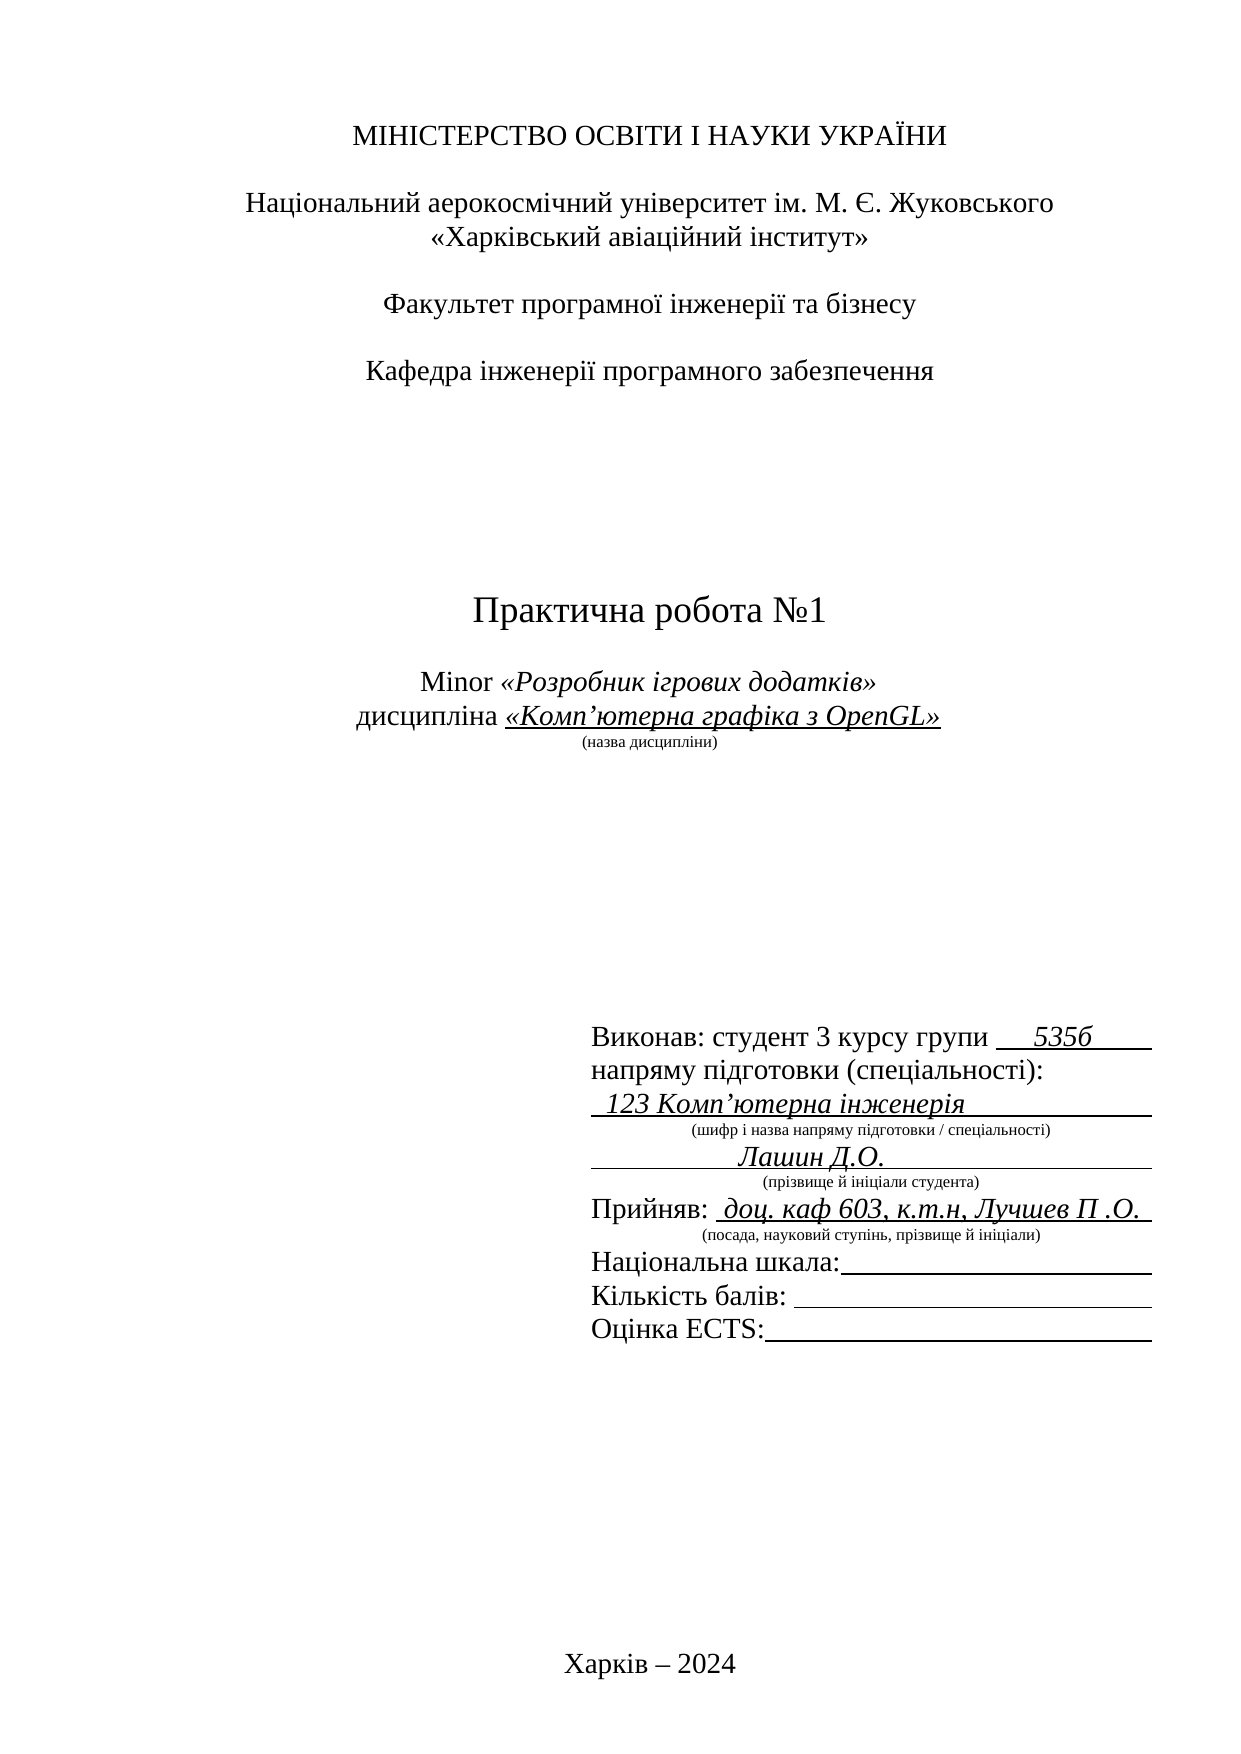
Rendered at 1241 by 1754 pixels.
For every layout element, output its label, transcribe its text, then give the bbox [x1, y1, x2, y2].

text Національна шкала: [591, 1244, 1152, 1278]
text Практична робота №1 [148, 588, 1152, 631]
text Виконав: студент 3 курсу групи 535б [591, 1019, 1152, 1052]
text Оцінка ECTS: [591, 1311, 1152, 1345]
text Прийняв: доц. каф 603, к.т.н, Лучшев П .О. [591, 1191, 1152, 1225]
text Факультет програмної інженерії та бізнесу [148, 286, 1152, 319]
text МІНІСТЕРСТВО ОСВІТИ І НАУКИ УКРАЇНИ [148, 118, 1152, 152]
text дисципліна «Комп’ютерна графіка з OpenGL» [148, 698, 1152, 731]
text (прізвище й ініціали студента) [591, 1172, 1152, 1191]
text Лашин Д.О. [591, 1139, 1152, 1168]
text Minor «Розробник ігрових додатків» [148, 664, 1152, 698]
text 123 Комп’ютерна інженерія [591, 1086, 1152, 1115]
text (посада, науковий ступінь, прізвище й ініціали) [591, 1225, 1152, 1244]
text «Харківський авіаційний інститут» [148, 219, 1152, 252]
text (назва дисципліни) [148, 731, 1152, 751]
text (шифр і назва напряму підготовки / спеціальності) [591, 1119, 1152, 1139]
text напряму підготовки (спеціальності): [591, 1052, 1152, 1086]
text Національний аерокосмічний університет ім. М. Є. Жуковського [148, 185, 1152, 219]
text Кількість балів: [591, 1278, 1152, 1311]
text Кафедра інженерії програмного забезпечення [148, 353, 1152, 386]
